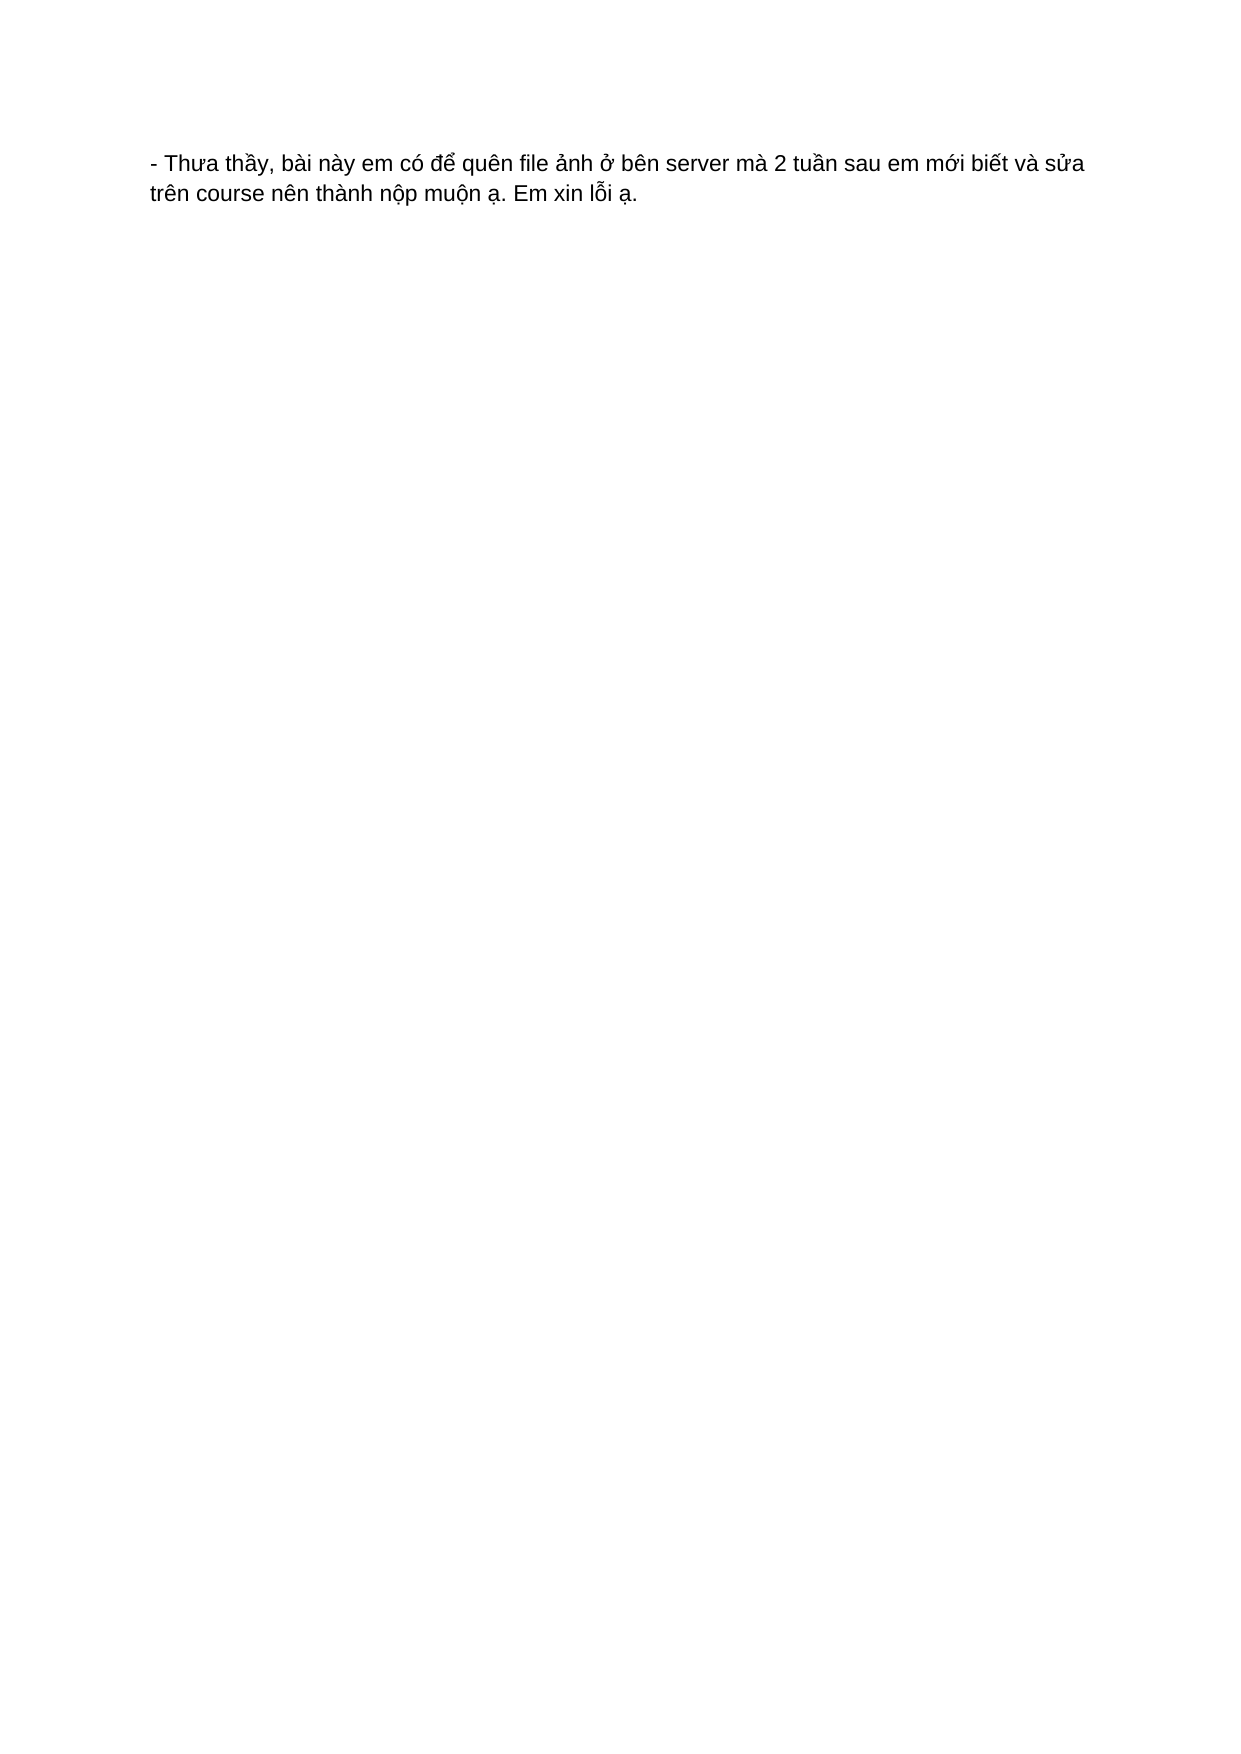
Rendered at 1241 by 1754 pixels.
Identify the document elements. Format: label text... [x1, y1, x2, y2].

text - Thưa thầy, bài này em có để quên file ảnh ở bên server mà 2 tuần sau em mới biết và sửa trên course nên thành nộp muộn ạ. Em xin lỗi ạ. [150, 150, 1090, 207]
